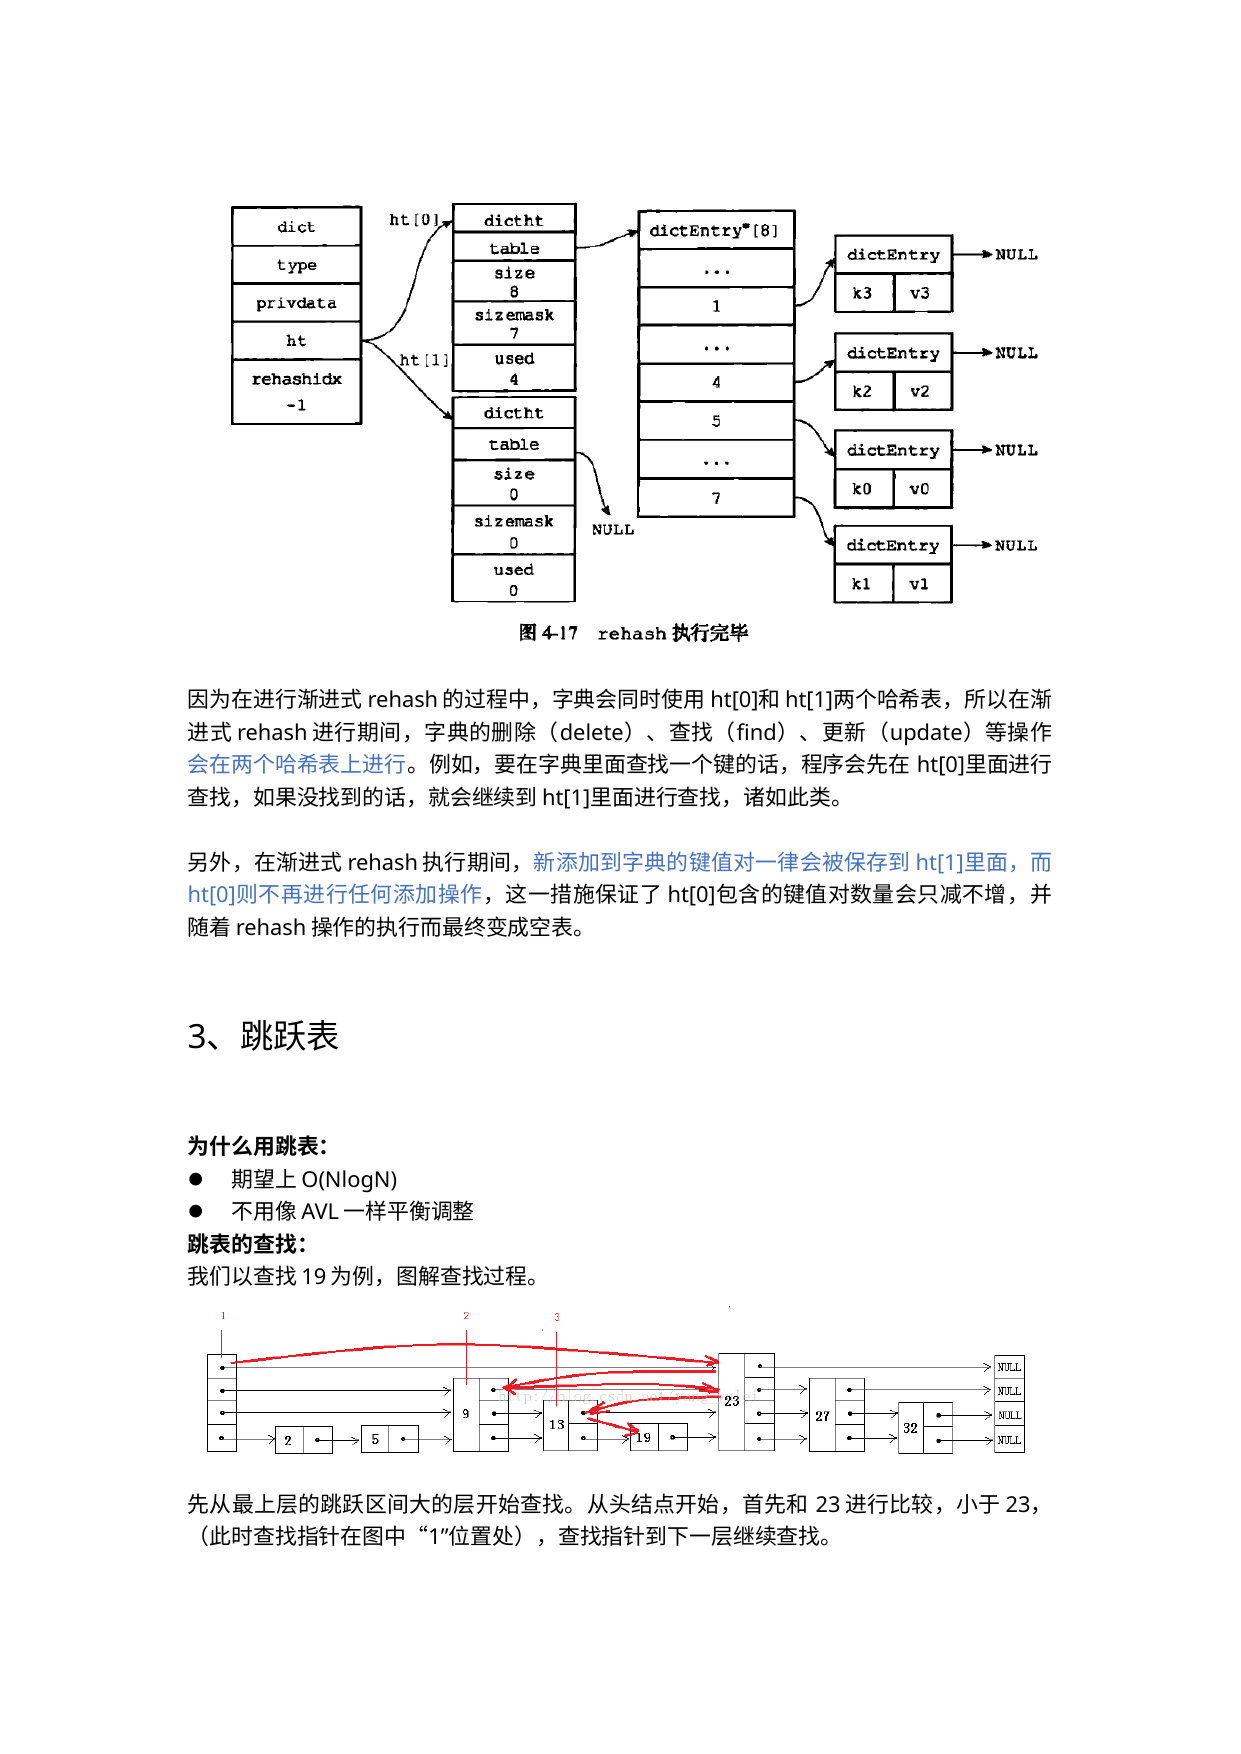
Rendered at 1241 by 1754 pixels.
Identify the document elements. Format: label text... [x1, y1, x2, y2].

text 另外，在渐进式rehash执行期间，新添加到字典的键值对一律会被保存到ht[1]里面，而ht[0]则不再进行任何添加操作，这一措施保证了ht[0]包含的键值对数量会只减不增，并随着rehash操作的执行而最终变成空表。 [187, 844, 1053, 942]
text 先从最上层的跳跃区间大的层开始查找。从头结点开始，首先和23进行比较，小于23，（此时查找指针在图中“1”位置处），查找指针到下一层继续查找。 [187, 1486, 1053, 1551]
text 为什么用跳表： [187, 1129, 1053, 1161]
text 因为在进行渐进式rehash的过程中，字典会同时使用ht[0]和ht[1]两个哈希表，所以在渐进式rehash进行期间，字典的删除（delete）、查找（find）、更新（update）等操作会在两个哈希表上进行。例如，要在字典里面查找一个键的话，程序会先在ht[0]里面进行查找，如果没找到的话，就会继续到ht[1]里面进行查找，诸如此类。 [187, 682, 1053, 812]
picture [187, 162, 1053, 677]
list 不用像AVL一样平衡调整 [187, 1194, 1053, 1226]
picture [187, 1291, 1053, 1483]
text 跳表的查找： [187, 1226, 1053, 1259]
subtitle 3、跳跃表 [187, 1002, 1053, 1067]
list 期望上O(NlogN) [187, 1161, 1053, 1194]
text 我们以查找19为例，图解查找过程。 [187, 1259, 1053, 1291]
